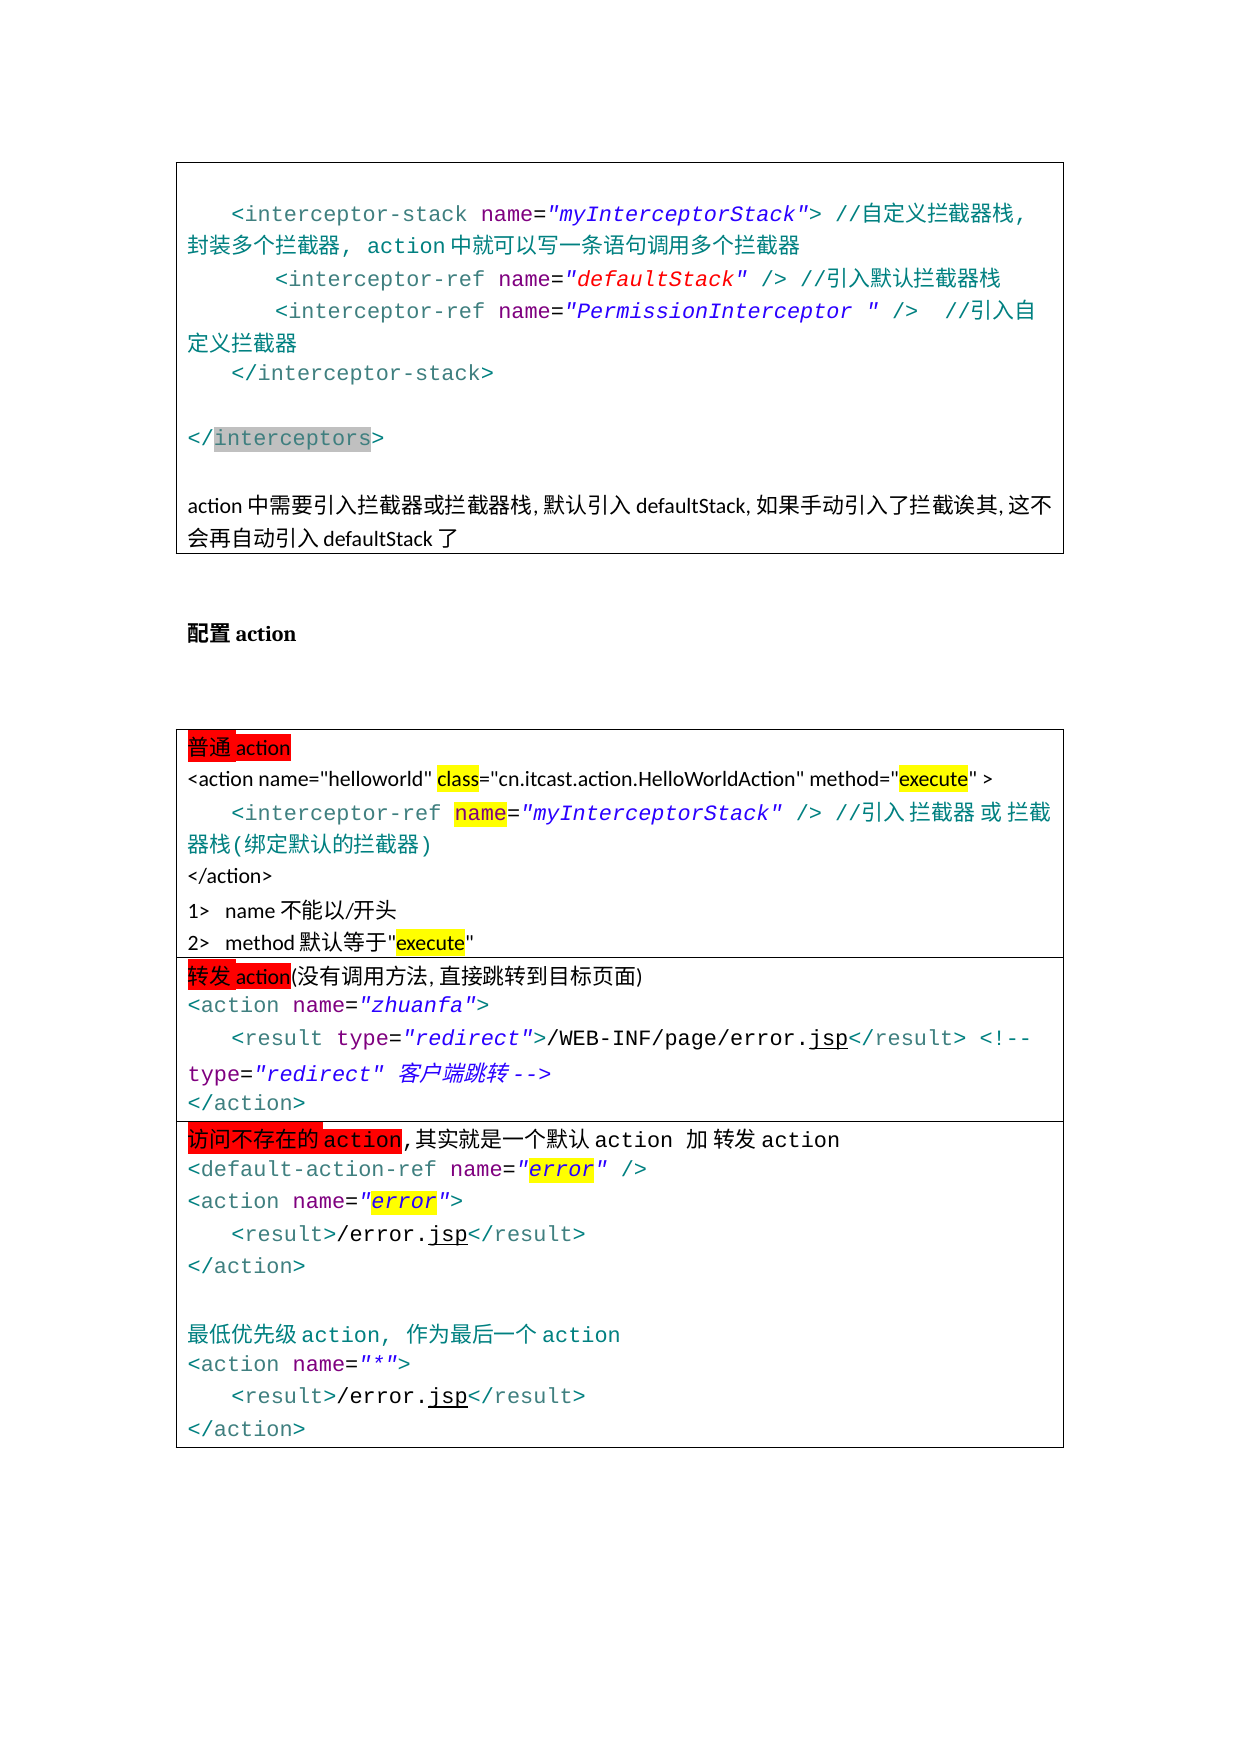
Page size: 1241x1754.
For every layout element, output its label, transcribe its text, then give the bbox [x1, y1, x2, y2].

subtitle 配置action [187, 616, 1053, 648]
table_header 普通action <action name="helloworld" class="cn.itcast.action.HelloWorldAction" method="execute" > <interceptor-ref name="myInterceptorStack" /> //引入 拦截器 或 拦截器栈(绑定默认的拦截器) </action> name不能以/开头 method默认等于"execute" [177, 730, 1063, 957]
table_cell 转发action(没有调用方法, 直接跳转到目标页面) <action name="zhuanfa"> <result type="redirect">/WEB-INF/page/error.jsp</result> <!-- type="redirect" 客户端跳转 --> </action> [177, 958, 1063, 1121]
table_cell 访问不存在的action,其实就是一个默认action 加 转发action <default-action-ref name="error" /> <action name="error"> <result>/error.jsp</result> </action> 最低优先级action, 作为最后一个action <action name="*"> <result>/error.jsp</result> </action> [177, 1122, 1063, 1447]
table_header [177, 163, 1063, 553]
